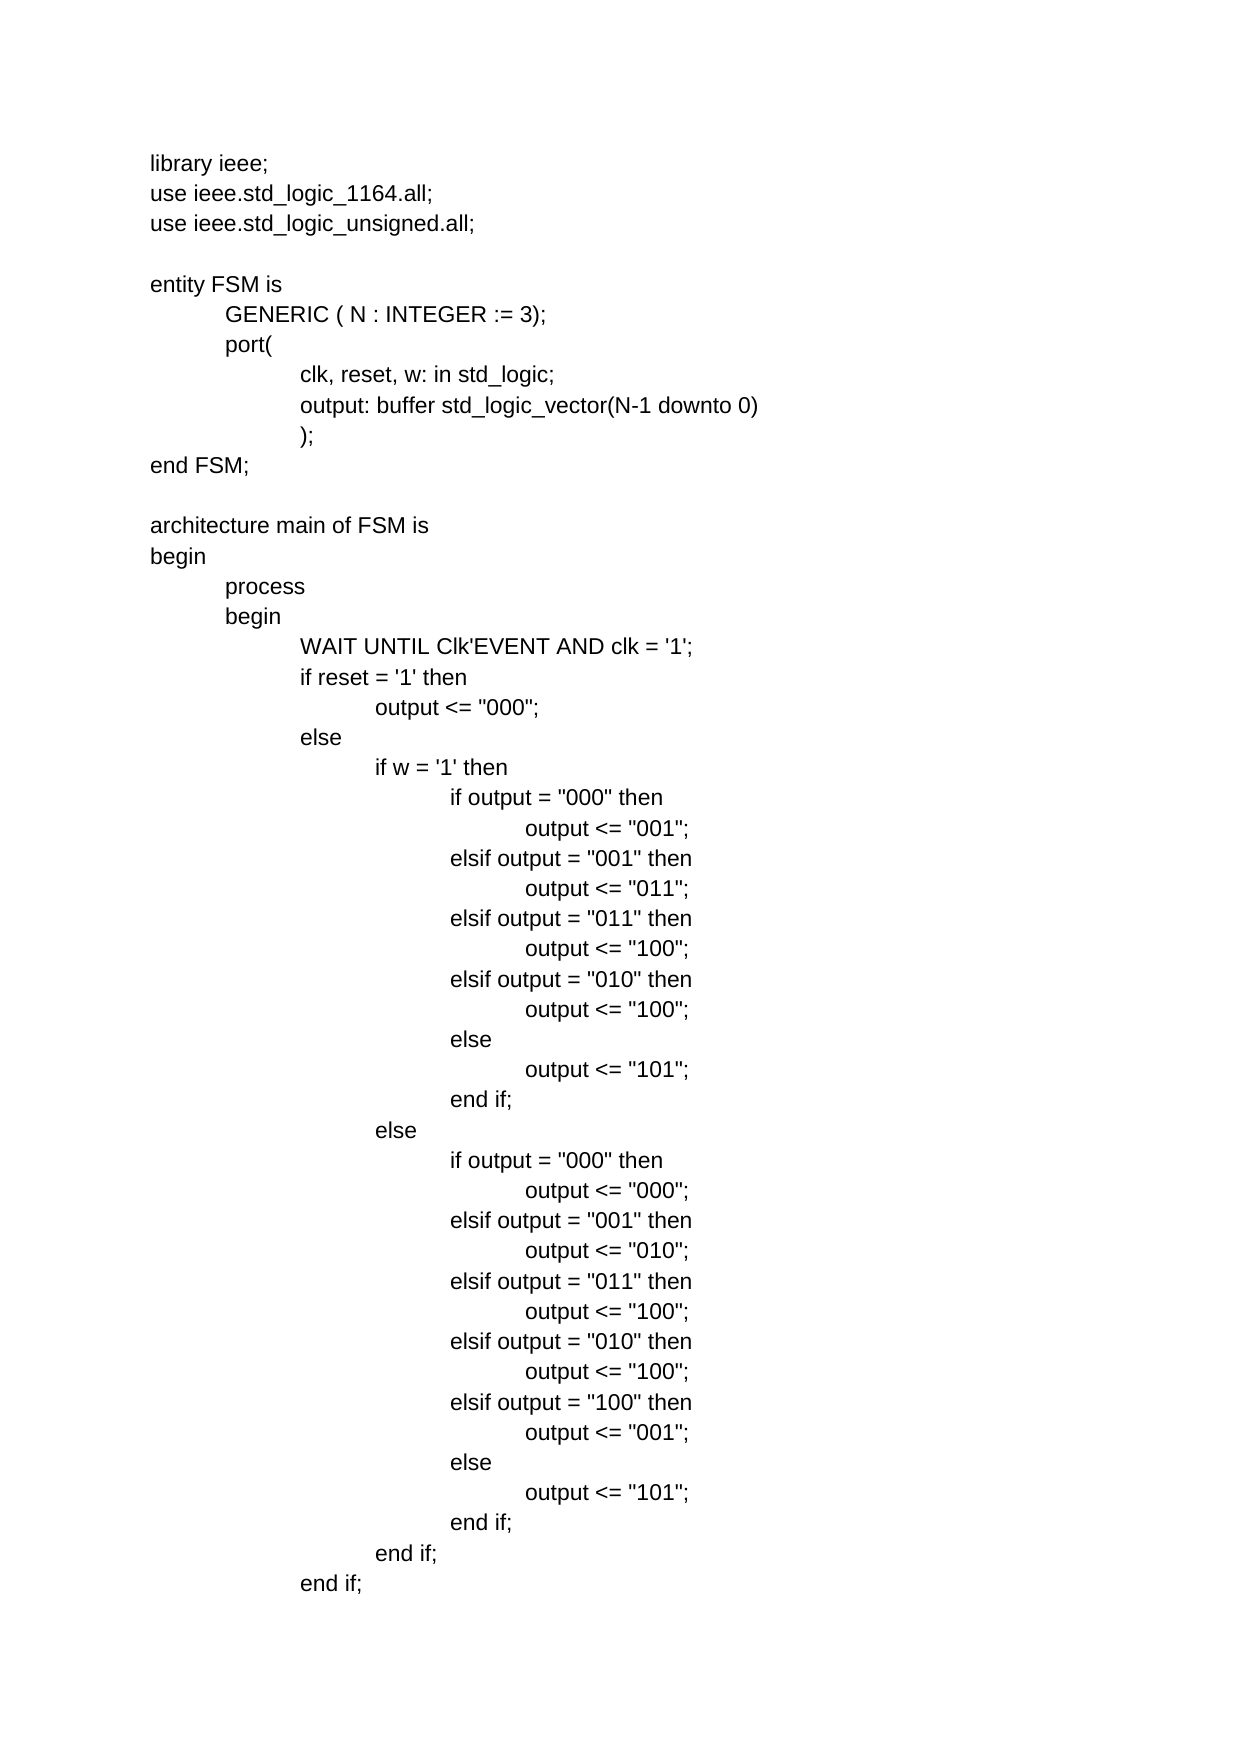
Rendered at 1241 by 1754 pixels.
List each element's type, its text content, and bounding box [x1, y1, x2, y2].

text output <= "100"; [150, 1358, 1090, 1385]
text elsif output = "001" then [150, 1207, 1090, 1234]
text elsif output = "001" then [150, 845, 1090, 871]
text use ieee.std_logic_1164.all; [150, 180, 1090, 207]
text output <= "100"; [150, 1298, 1090, 1324]
text else [150, 724, 1090, 750]
text ); [150, 422, 1090, 448]
text end if; [150, 1570, 1090, 1596]
text clk, reset, w: in std_logic; [150, 361, 1090, 388]
text elsif output = "010" then [150, 966, 1090, 992]
text elsif output = "010" then [150, 1328, 1090, 1354]
text library ieee; [150, 150, 1090, 176]
text architecture main of FSM is [150, 512, 1090, 539]
text process [150, 573, 1090, 599]
text begin [150, 603, 1090, 629]
text end if; [150, 1086, 1090, 1113]
text output <= "100"; [150, 935, 1090, 962]
text output <= "101"; [150, 1056, 1090, 1083]
text end FSM; [150, 452, 1090, 478]
text if reset = '1' then [150, 663, 1090, 690]
text output <= "100"; [150, 996, 1090, 1022]
text else [150, 1117, 1090, 1143]
text elsif output = "011" then [150, 1268, 1090, 1294]
text output <= "000"; [150, 694, 1090, 720]
text output <= "011"; [150, 875, 1090, 901]
text output <= "000"; [150, 1177, 1090, 1203]
text WAIT UNTIL Clk'EVENT AND clk = '1'; [150, 633, 1090, 660]
text port( [150, 331, 1090, 358]
text output <= "001"; [150, 814, 1090, 841]
text else [150, 1026, 1090, 1052]
text output <= "001"; [150, 1419, 1090, 1445]
text end if; [150, 1539, 1090, 1566]
text elsif output = "011" then [150, 905, 1090, 932]
text entity FSM is [150, 271, 1090, 297]
text output <= "101"; [150, 1479, 1090, 1506]
text output <= "010"; [150, 1237, 1090, 1264]
text if output = "000" then [150, 1147, 1090, 1173]
text output: buffer std_logic_vector(N-1 downto 0) [150, 392, 1090, 418]
text end if; [150, 1509, 1090, 1536]
text if w = '1' then [150, 754, 1090, 781]
text use ieee.std_logic_unsigned.all; [150, 210, 1090, 237]
text if output = "000" then [150, 784, 1090, 811]
text begin [150, 543, 1090, 569]
text GENERIC ( N : INTEGER := 3); [150, 301, 1090, 327]
text elsif output = "100" then [150, 1388, 1090, 1415]
text else [150, 1449, 1090, 1475]
